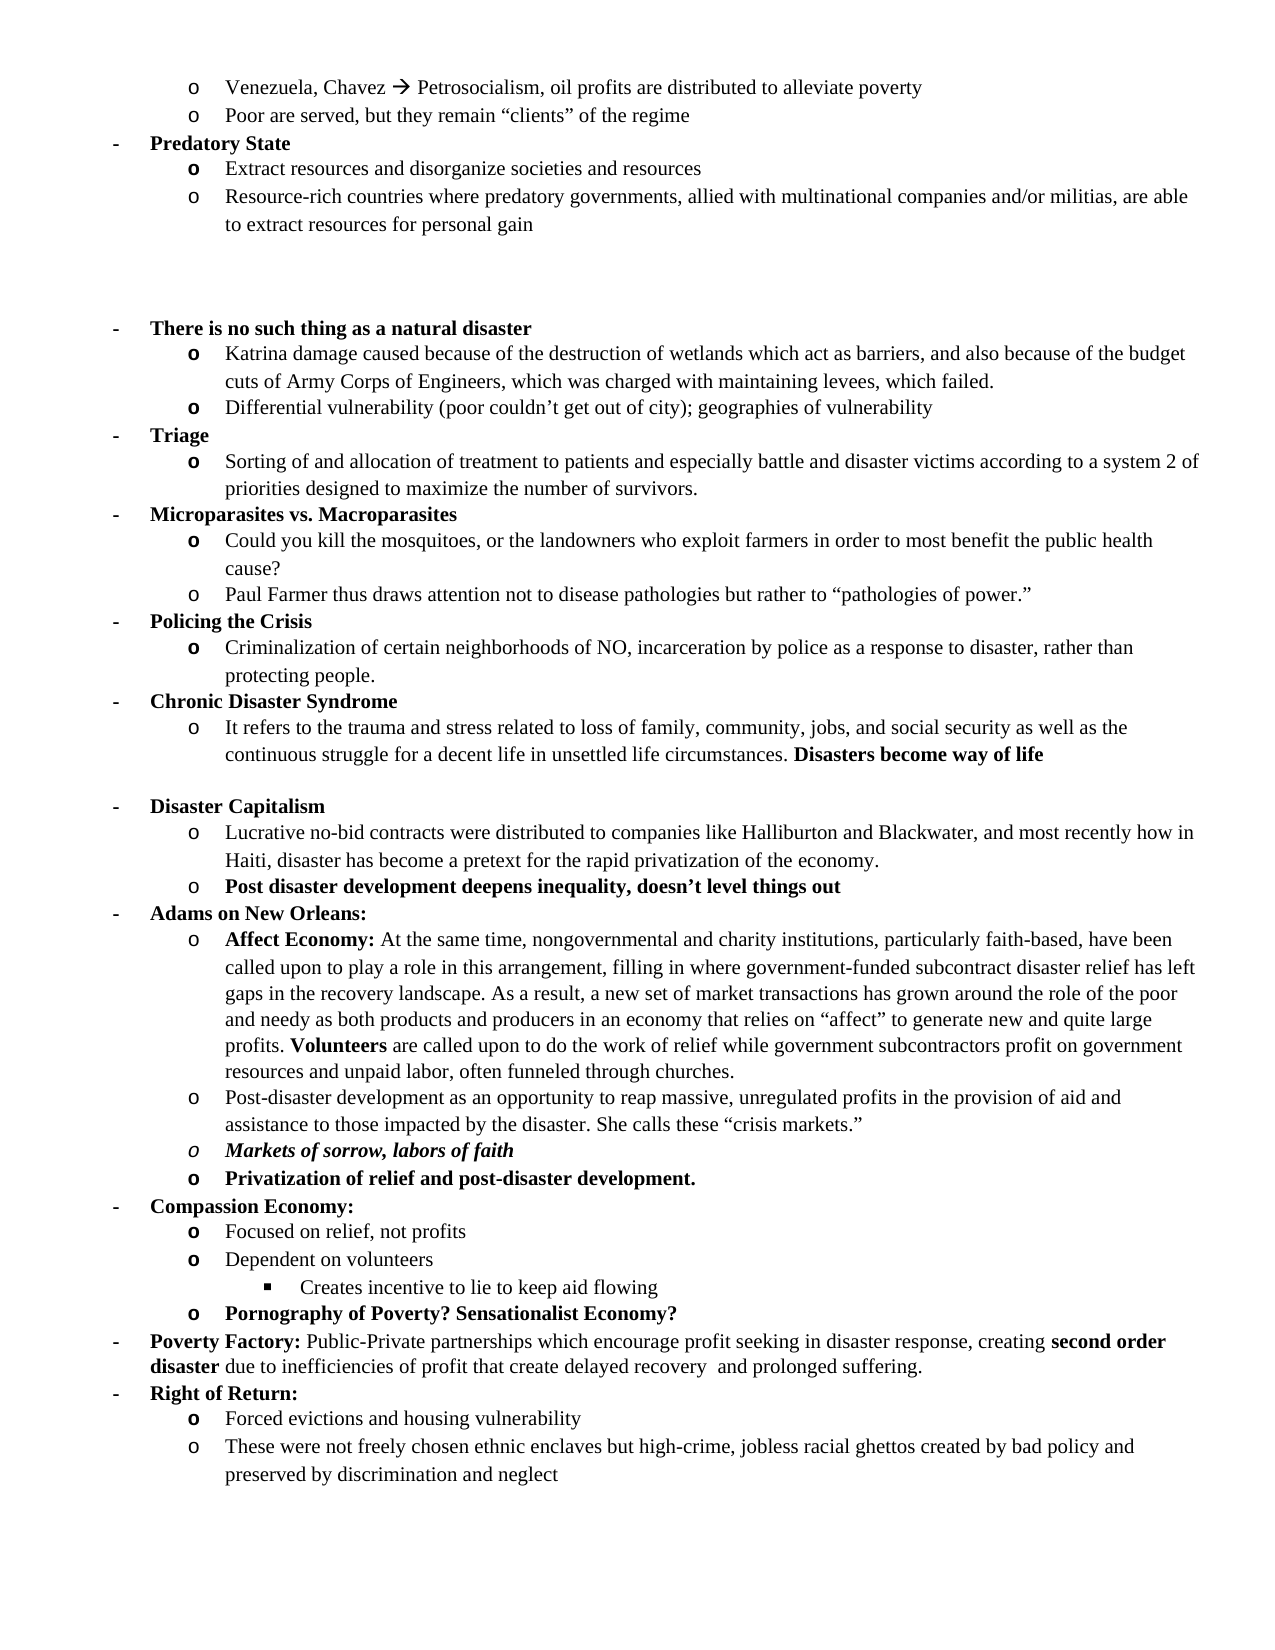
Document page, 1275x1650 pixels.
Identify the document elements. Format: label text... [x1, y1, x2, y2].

list Differential vulnerability (poor couldn’t get out of city); geographies of vulnerability [187, 395, 1200, 421]
list Disaster Capitalism [112, 794, 1200, 818]
list There is no such thing as a natural disaster [112, 315, 1200, 339]
list Sorting of and allocation of treatment to patients and especially battle and disaster victims according to a system 2 of priorities designed to maximize the number of survivors. [187, 448, 1200, 500]
list It refers to the trauma and stress related to loss of family, community, jobs, and social security as well as the continuous struggle for a decent life in unsettled life circumstances. Disasters become way of life [187, 715, 1200, 766]
list Venezuela, Chavez Petrosocialism, oil profits are distributed to alleviate poverty [187, 75, 1200, 101]
list Affect Economy: At the same time, nongovernmental and charity institutions, particularly faith-based, have been called upon to play a role in this arrangement, filling in where government-funded subcontract disaster relief has left gaps in the recovery landscape. As a result, a new set of market transactions has grown around the role of the poor and needy as both products and producers in an economy that relies on “affect” to generate new and quite large profits. Volunteers are called upon to do the work of relief while government subcontractors profit on government resources and unpaid labor, often funneled through churches. [187, 927, 1200, 1083]
list Post-disaster development as an opportunity to reap massive, unregulated profits in the provision of aid and assistance to those impacted by the disaster. She calls these “crisis markets.” [187, 1084, 1200, 1136]
list Predatory State [112, 130, 1200, 154]
list Focused on relief, not profits [187, 1219, 1200, 1245]
list Katrina damage caused because of the destruction of wetlands which act as barriers, and also because of the budget cuts of Army Corps of Engineers, which was charged with maintaining levees, which failed. [187, 341, 1200, 393]
list These were not freely chosen ethnic enclaves but high-crime, jobless racial ghettos created by bad policy and preserved by discrimination and neglect [187, 1434, 1200, 1486]
list Triage [112, 423, 1200, 447]
list Pornography of Poverty? Sensationalist Economy? [187, 1301, 1200, 1327]
list Markets of sorrow, labors of faith [187, 1138, 1200, 1164]
list Resource-rich countries where predatory governments, allied with multinational companies and/or militias, are able to extract resources for personal gain [187, 184, 1200, 236]
list Post disaster development deepens inequality, doesn’t level things out [187, 874, 1200, 899]
list Adams on New Orleans: [112, 901, 1200, 925]
list Dependent on volunteers [187, 1247, 1200, 1273]
list Creates incentive to lie to keep aid flowing [262, 1275, 1200, 1299]
list Chronic Disaster Syndrome [112, 689, 1200, 713]
list Policing the Crisis [112, 609, 1200, 633]
list Compassion Economy: [112, 1193, 1200, 1218]
list Privatization of relief and post-disaster development. [187, 1166, 1200, 1192]
list Poverty Factory: Public-Private partnerships which encourage profit seeking in disaster response, creating second order disaster due to inefficiencies of profit that create delayed recovery and prolonged suffering. [112, 1328, 1200, 1378]
list Right of Return: [112, 1380, 1200, 1404]
list Paul Farmer thus draws attention not to disease pathologies but rather to “pathologies of power.” [187, 582, 1200, 607]
list Forced evictions and housing vulnerability [187, 1406, 1200, 1432]
list Could you kill the mosquitoes, or the landowners who exploit farmers in order to most benefit the public health cause? [187, 528, 1200, 580]
list Microparasites vs. Macroparasites [112, 502, 1200, 526]
list Criminalization of certain neighborhoods of NO, incarceration by police as a response to disaster, rather than protecting people. [187, 635, 1200, 687]
list Lucrative no-bid contracts were distributed to companies like Halliburton and Blackwater, and most recently how in Haiti, disaster has become a pretext for the rapid privatization of the economy. [187, 820, 1200, 872]
list Poor are served, but they remain “clients” of the regime [187, 103, 1200, 128]
list Extract resources and disorganize societies and resources [187, 156, 1200, 182]
